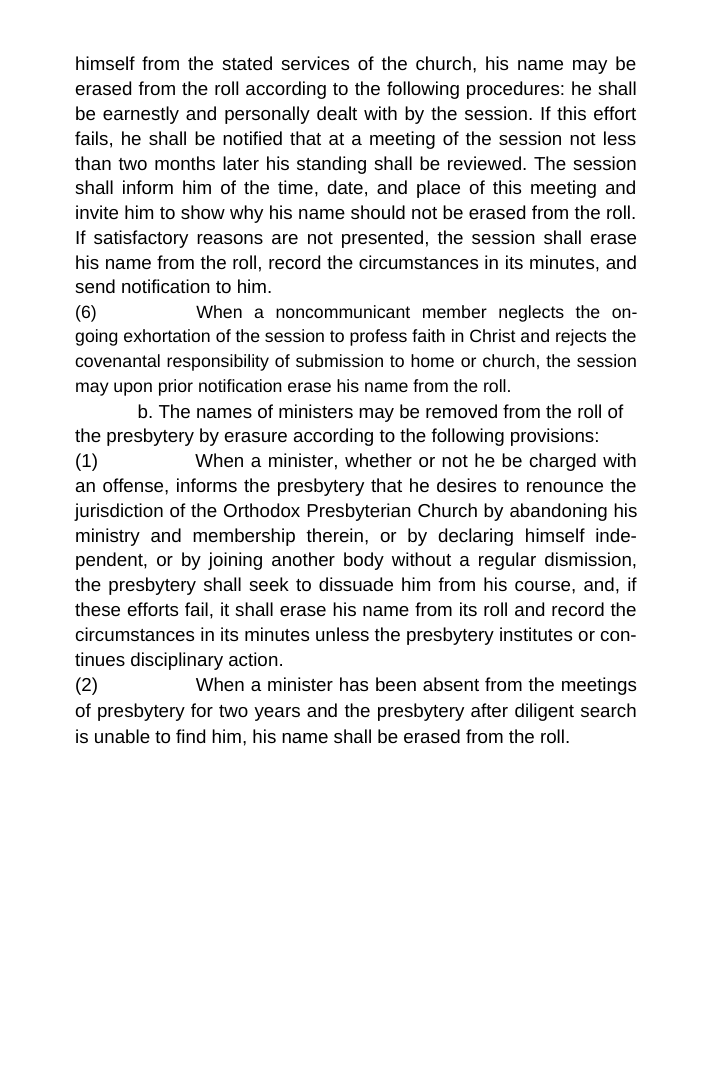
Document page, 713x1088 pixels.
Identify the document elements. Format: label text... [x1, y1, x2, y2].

list When a minister has been absent from the meetings of presbytery for two years and the presbytery after diligent search is unable to find him, his name shall be erased from the roll. [75, 673, 637, 747]
list When a minister, whether or not he be charged with an offense, informs the presbytery that he desires to renounce the jurisdiction of the Orthodox Presbyterian Church by abandoning his ministry and membership therein, or by declaring himself inde-pendent, or by joining another body without a regular dismission, the presbytery shall seek to dissuade him from his course, and, if these efforts fail, it shall erase his name from its roll and record the circumstances in its minutes unless the presbytery institutes or con-tinues disciplinary action. [75, 450, 637, 670]
list When a noncommunicant member neglects the on-going exhortation of the session to profess faith in Christ and rejects the covenantal responsibility of submission to home or church, the session may upon prior notification erase his name from the roll. [75, 302, 637, 396]
text himself from the stated services of the church, his name may be erased from the roll according to the following procedures: he shall be earnestly and personally dealt with by the session. If this effort fails, he shall be notified that at a meeting of the session not less than two months later his standing shall be reviewed. The session shall inform him of the time, date, and place of this meeting and invite him to show why his name should not be erased from the roll. If satisfactory reasons are not presented, the session shall erase his name from the roll, record the circumstances in its minutes, and send notification to him. [75, 53, 637, 298]
text b. The names of ministers may be removed from the roll of the presbytery by erasure according to the following provisions: [75, 401, 635, 447]
